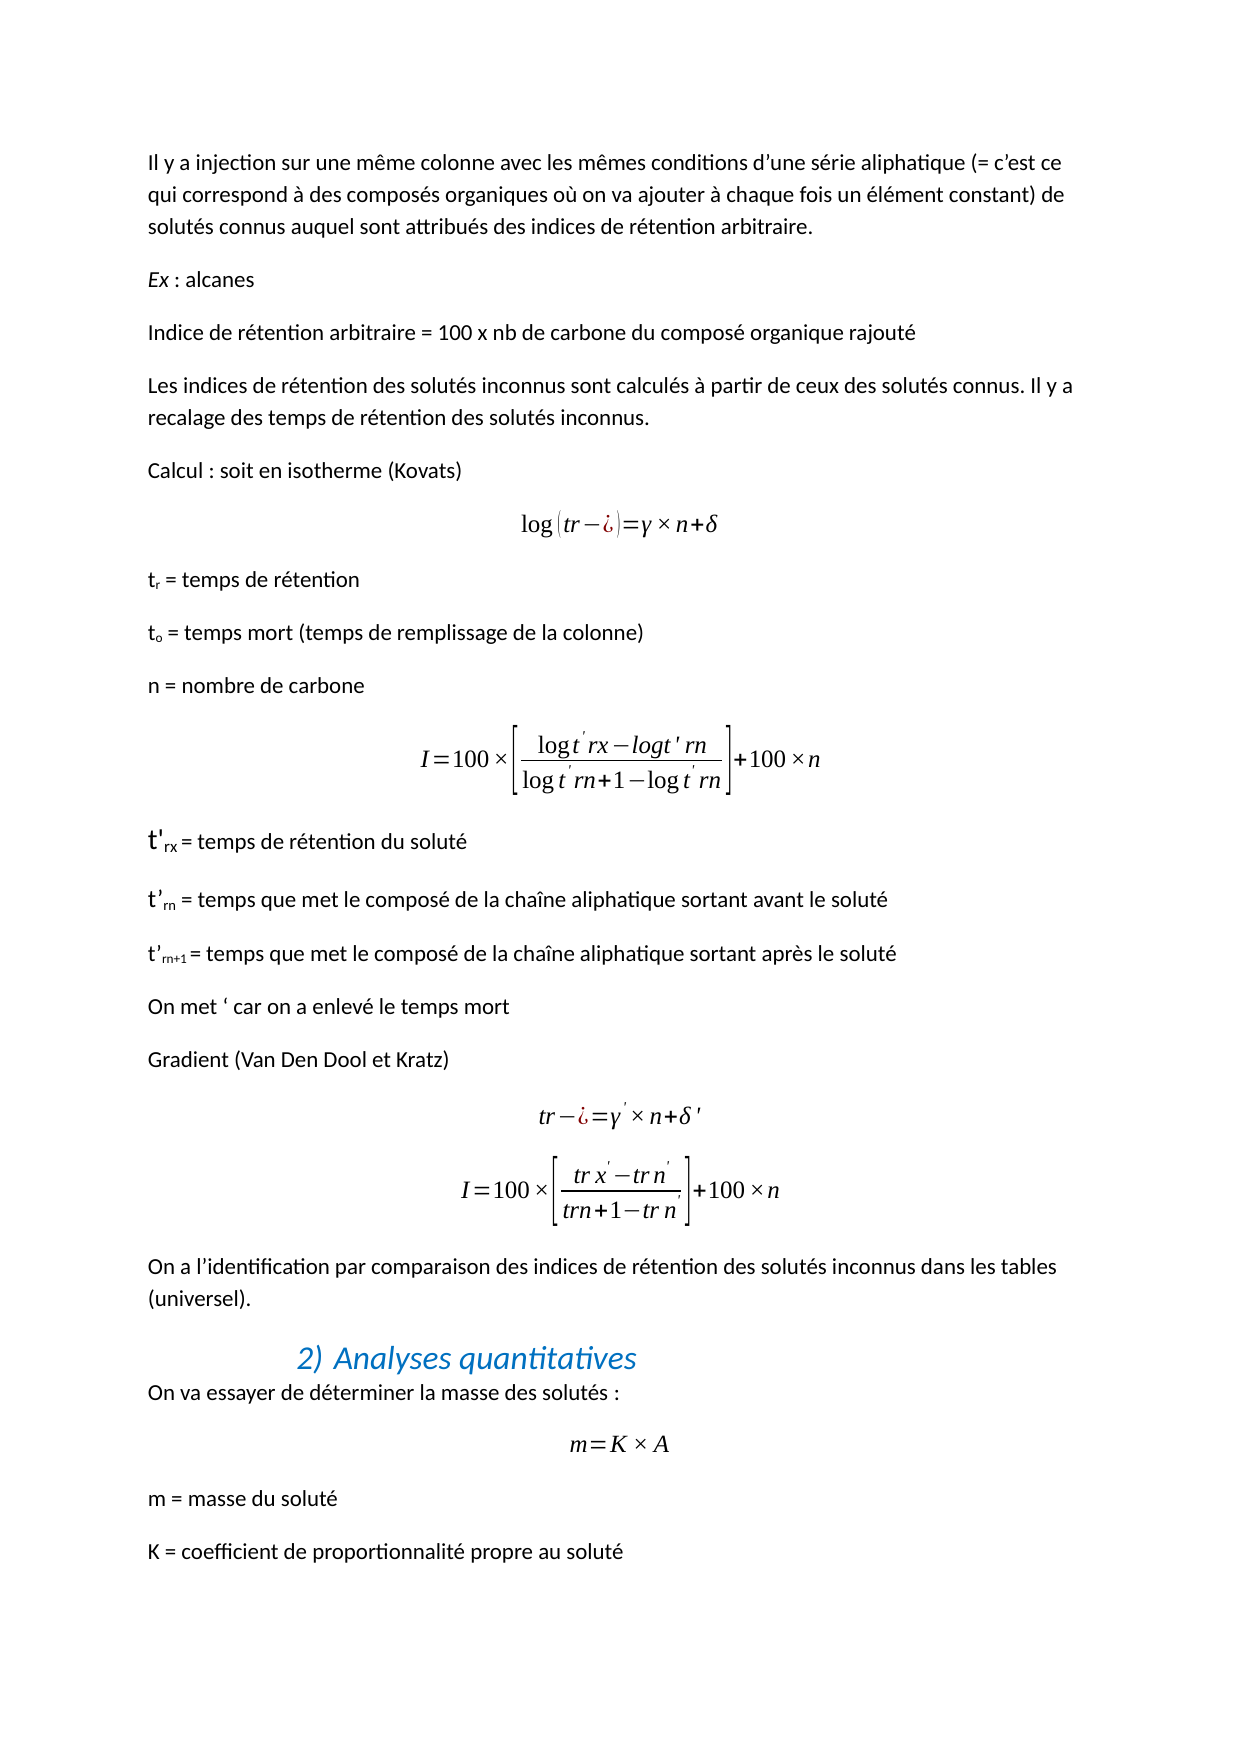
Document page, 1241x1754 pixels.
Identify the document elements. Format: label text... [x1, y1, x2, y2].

text m = masse du soluté [148, 1484, 1093, 1512]
text Ex : alcanes [148, 265, 1093, 293]
text Les indices de rétention des solutés inconnus sont calculés à partir de ceux des solutés connus. Il y a recalage des temps de rétention des solutés inconnus. [148, 371, 1093, 431]
text t'rx = temps de rétention du soluté [148, 821, 1093, 857]
text On met ‘ car on a enlevé le temps mort [148, 992, 1093, 1020]
text t’rn = temps que met le composé de la chaîne aliphatique sortant avant le soluté [148, 883, 1093, 914]
text Il y a injection sur une même colonne avec les mêmes conditions d’une série aliphatique (= c’est ce qui correspond à des composés organiques où on va ajouter à chaque fois un élément constant) de solutés connus auquel sont attribués des indices de rétention arbitraire. [148, 148, 1093, 240]
text Gradient (Van Den Dool et Kratz) [148, 1045, 1093, 1073]
text tr = temps de rétention [148, 565, 1093, 593]
text K = coefficient de proportionnalité propre au soluté [148, 1537, 1093, 1565]
subtitle Analyses quantitatives [296, 1337, 1093, 1378]
text On a l’identification par comparaison des indices de rétention des solutés inconnus dans les tables (universel). [148, 1252, 1093, 1312]
text n = nombre de carbone [148, 671, 1093, 699]
text Calcul : soit en isotherme (Kovats) [148, 456, 1093, 484]
text Indice de rétention arbitraire = 100 x nb de carbone du composé organique rajouté [148, 318, 1093, 346]
text On va essayer de déterminer la masse des solutés : [148, 1378, 1093, 1406]
text t’rn+1 = temps que met le composé de la chaîne aliphatique sortant après le soluté [148, 939, 1093, 967]
text to = temps mort (temps de remplissage de la colonne) [148, 618, 1093, 646]
